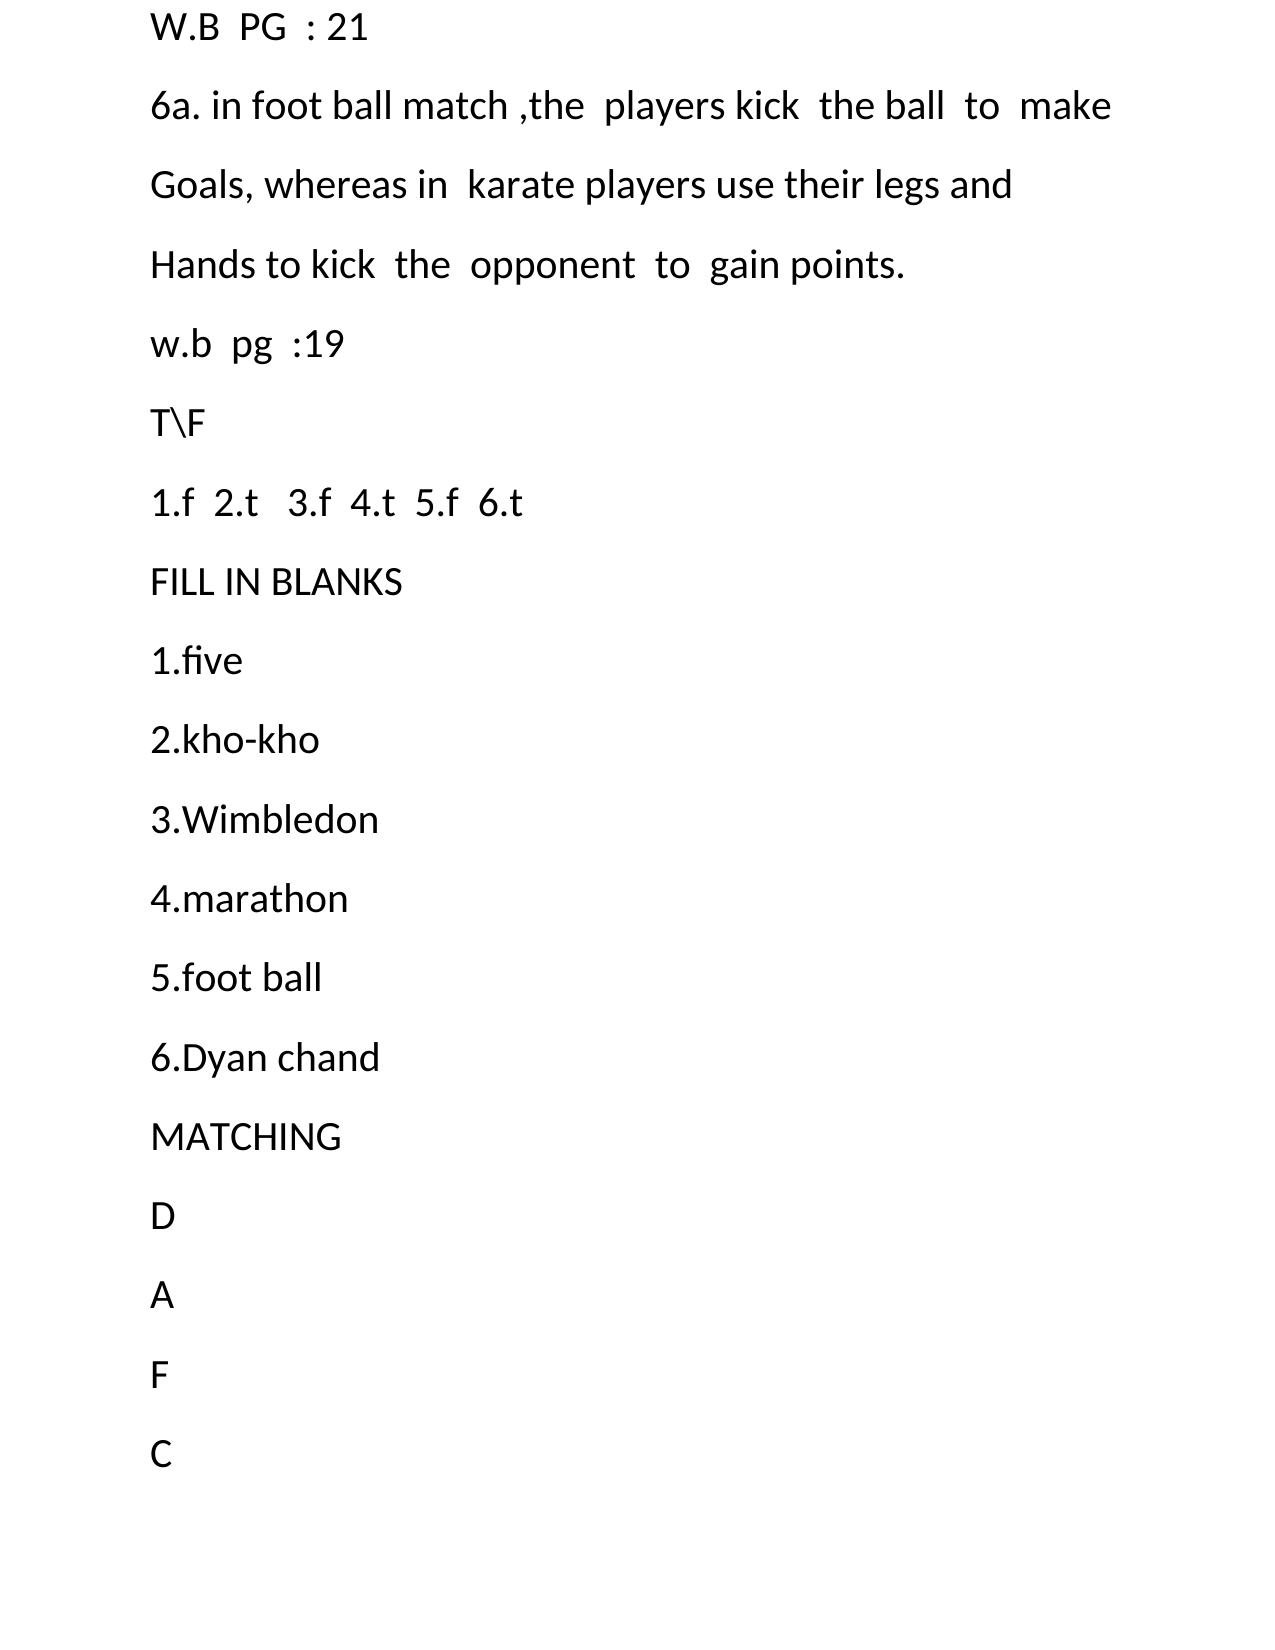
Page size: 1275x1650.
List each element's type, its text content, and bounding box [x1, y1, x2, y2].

text Goals, whereas in karate players use their legs and [150, 158, 1125, 209]
text Hands to kick the opponent to gain points. [150, 238, 1125, 289]
text 6a. in foot ball match ,the players kick the ball to make [150, 79, 1125, 130]
text 5.foot ball [150, 951, 1125, 1002]
text 6.Dyan chand [150, 1031, 1125, 1081]
text 3.Wimbledon [150, 793, 1125, 843]
text 1.f 2.t 3.f 4.t 5.f 6.t [150, 476, 1125, 526]
text C [150, 1427, 1125, 1478]
text MATCHING [150, 1110, 1125, 1161]
text D [150, 1189, 1125, 1240]
text 2.kho-kho [150, 713, 1125, 764]
text F [150, 1348, 1125, 1398]
text w.b pg :19 [150, 317, 1125, 368]
text 4.marathon [150, 872, 1125, 923]
text 1.five [150, 634, 1125, 685]
text T\F [150, 396, 1125, 447]
text FILL IN BLANKS [150, 555, 1125, 606]
text W.B PG : 21 [150, 0, 1125, 51]
text A [150, 1268, 1125, 1319]
